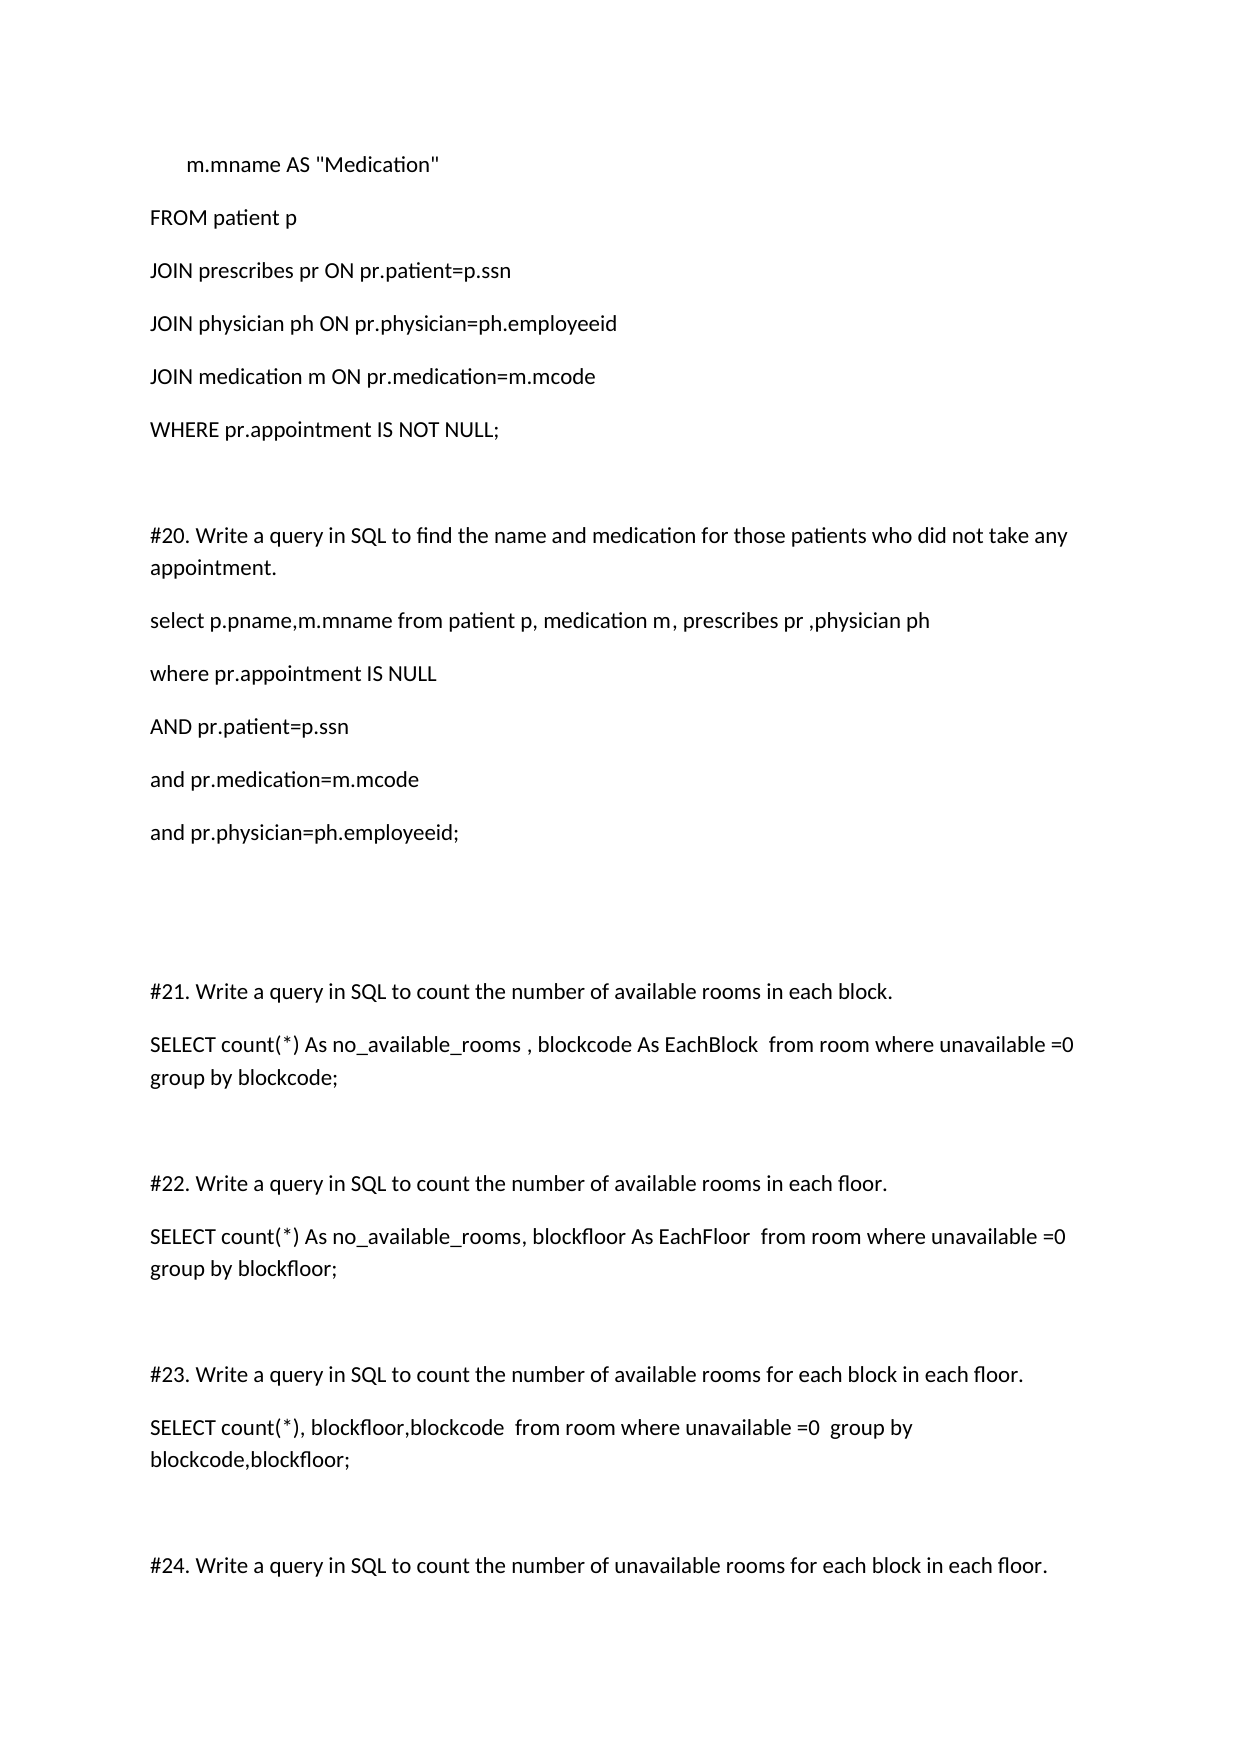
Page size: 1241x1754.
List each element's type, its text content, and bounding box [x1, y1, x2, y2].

text where pr.appointment IS NULL [150, 659, 1090, 687]
text JOIN medication m ON pr.medication=m.mcode [150, 362, 1090, 390]
text and pr.physician=ph.employeeid; [150, 818, 1090, 846]
text AND pr.patient=p.ssn [150, 712, 1090, 740]
text #24. Write a query in SQL to count the number of unavailable rooms for each block in each floor. [150, 1551, 1090, 1579]
text JOIN prescribes pr ON pr.patient=p.ssn [150, 256, 1090, 284]
text SELECT count(*) As no_available_rooms , blockcode As EachBlock from room where unavailable =0 group by blockcode; [150, 1031, 1090, 1091]
text SELECT count(*) As no_available_rooms, blockfloor As EachFloor from room where unavailable =0 group by blockfloor; [150, 1222, 1090, 1282]
text and pr.medication=m.mcode [150, 765, 1090, 793]
text #21. Write a query in SQL to count the number of available rooms in each block. [150, 977, 1090, 1006]
text FROM patient p [150, 203, 1090, 231]
text select p.pname,m.mname from patient p, medication m, prescribes pr ,physician ph [150, 606, 1090, 634]
text #20. Write a query in SQL to find the name and medication for those patients who did not take any appointment. [150, 521, 1090, 581]
text WHERE pr.appointment IS NOT NULL; [150, 415, 1090, 443]
text JOIN physician ph ON pr.physician=ph.employeeid [150, 309, 1090, 337]
text m.mname AS "Medication" [150, 150, 1090, 178]
text #22. Write a query in SQL to count the number of available rooms in each floor. [150, 1169, 1090, 1197]
text #23. Write a query in SQL to count the number of available rooms for each block in each floor. [150, 1360, 1090, 1388]
text SELECT count(*), blockfloor,blockcode from room where unavailable =0 group by blockcode,blockfloor; [150, 1413, 1090, 1473]
